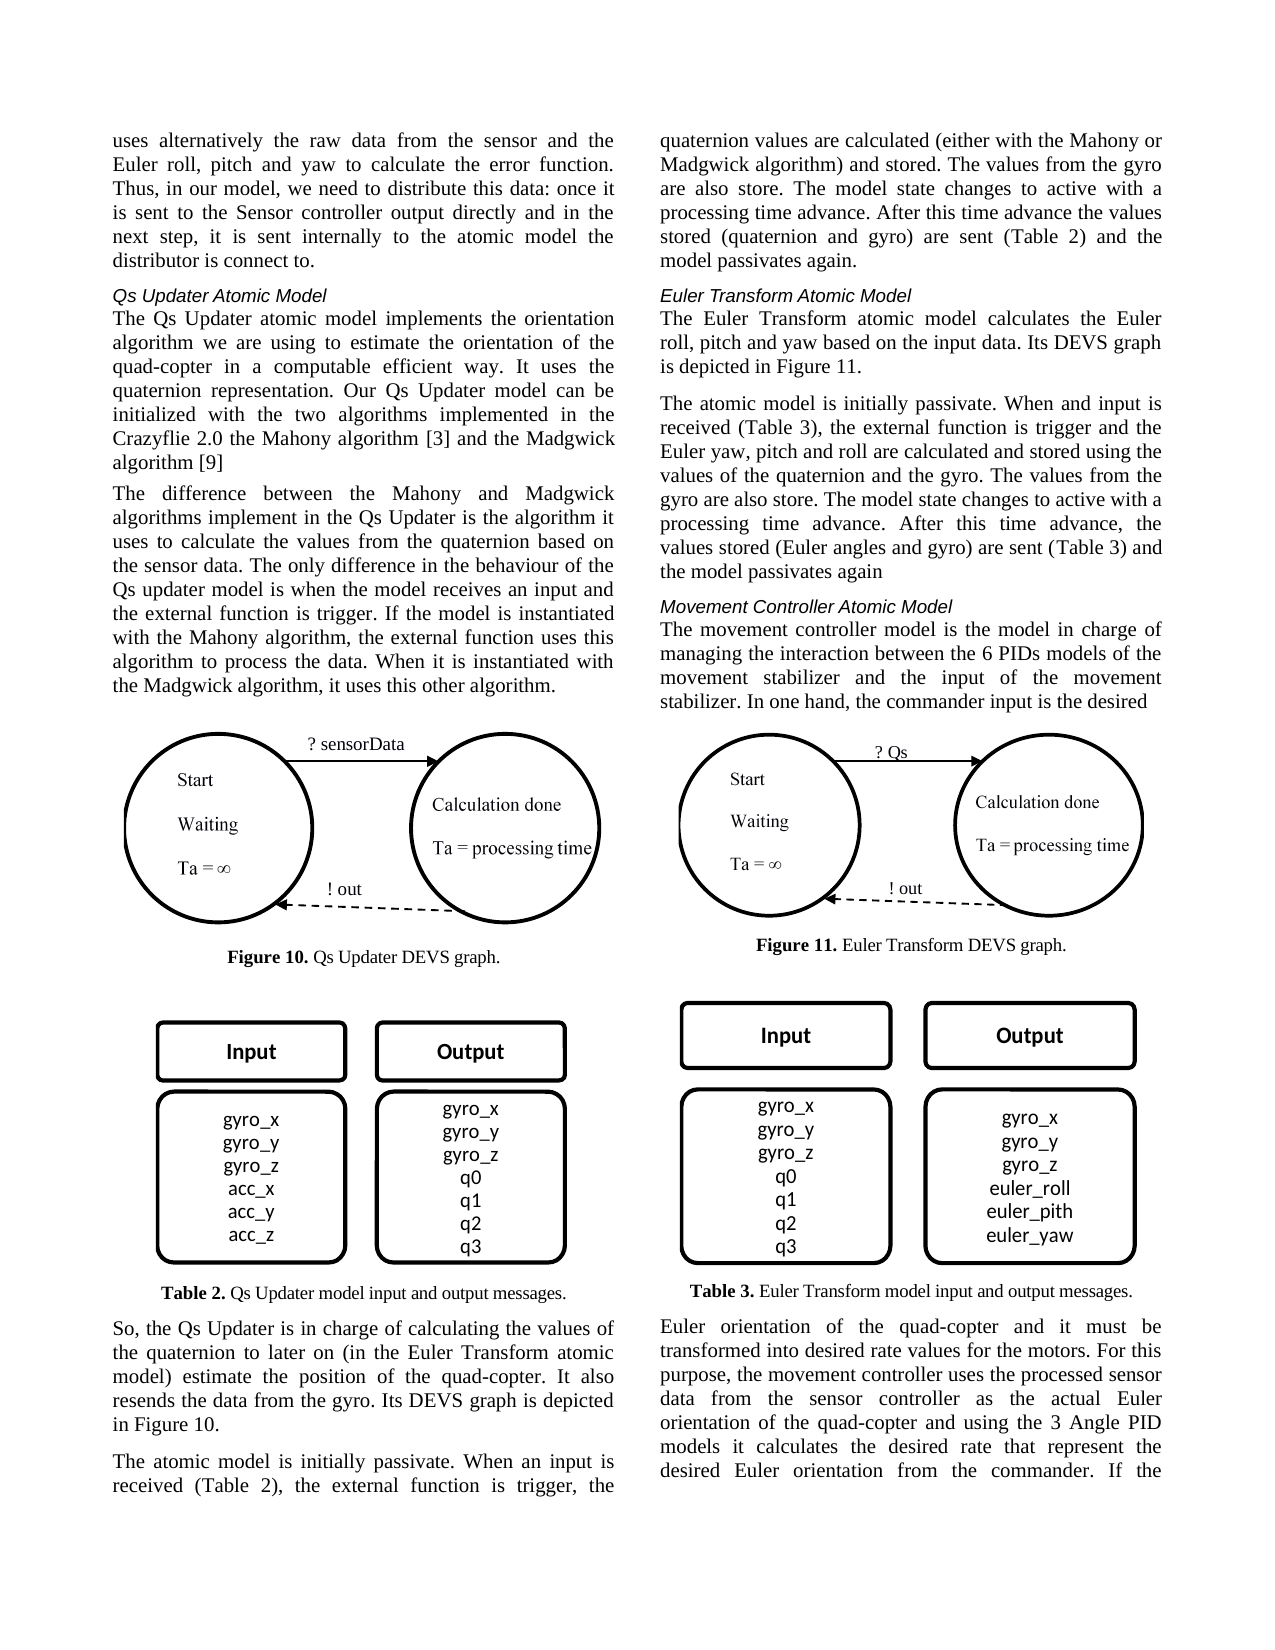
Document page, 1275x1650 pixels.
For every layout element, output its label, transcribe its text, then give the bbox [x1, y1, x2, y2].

subtitle Movement Controller Atomic Model [660, 596, 1162, 617]
text So, the Qs Updater is in charge of calculating the values of the quaternion to later on (in the Euler Transform atomic model) estimate the position of the quad-copter. It also resends the data from the gyro. Its DEVS graph is depicted in Figure 10. [112, 1316, 615, 1436]
text The difference between the Mahony and Madgwick algorithms implement in the Qs Updater is the algorithm it uses to calculate the values from the quaternion based on the sensor data. The only difference in the behaviour of the Qs updater model is when the model receives an input and the external function is trigger. If the model is instantiated with the Mahony algorithm, the external function uses this algorithm to process the data. When it is instantiated with the Madgwick algorithm, it uses this other algorithm. [112, 481, 615, 697]
subtitle Euler Transform Atomic Model [660, 284, 1162, 306]
text The Euler Transform atomic model calculates the Euler roll, pitch and yaw based on the input data. Its DEVS graph is depicted in Figure 11. [660, 306, 1162, 378]
text Table 3. Euler Transform model input and output messages. [660, 1279, 1162, 1301]
text Figure 10. Qs Updater DEVS graph. [112, 946, 615, 967]
subtitle Qs Updater Atomic Model [112, 284, 615, 306]
text The Qs Updater atomic model implements the orientation algorithm we are using to estimate the orientation of the quad-copter in a computable efficient way. It uses the quaternion representation. Our Qs Updater model can be initialized with the two algorithms implemented in the Crazyflie 2.0 the Mahony algorithm [3] and the Madgwick algorithm [9] [112, 306, 615, 474]
text The atomic model is initially passivate. When and input is received (Table 3), the external function is trigger and the Euler yaw, pitch and roll are calculated and stored using the values of the quaternion and the gyro. The values from the gyro are also store. The model state changes to active with a processing time advance. After this time advance, the values stored (Euler angles and gyro) are sent (Table 3) and the model passivates again [660, 391, 1162, 583]
text Table 2. Qs Updater model input and output messages. [112, 1282, 615, 1303]
text Figure 11. Euler Transform DEVS graph. [660, 934, 1162, 955]
text The atomic model is initially passivate. When an input is received (Table 2), the external function is trigger, the quaternion values are calculated (either with the Mahony or Madgwick algorithm) and stored. The values from the gyro are also store. The model state changes to active with a processing time advance. After this time advance the values stored (quaternion and gyro) are sent (Table 2) and the model passivates again. [660, 127, 1162, 272]
text The movement controller model is the model in charge of managing the interaction between the 6 PIDs models of the movement stabilizer and the input of the movement stabilizer. In one hand, the commander input is the desired [660, 617, 1162, 713]
